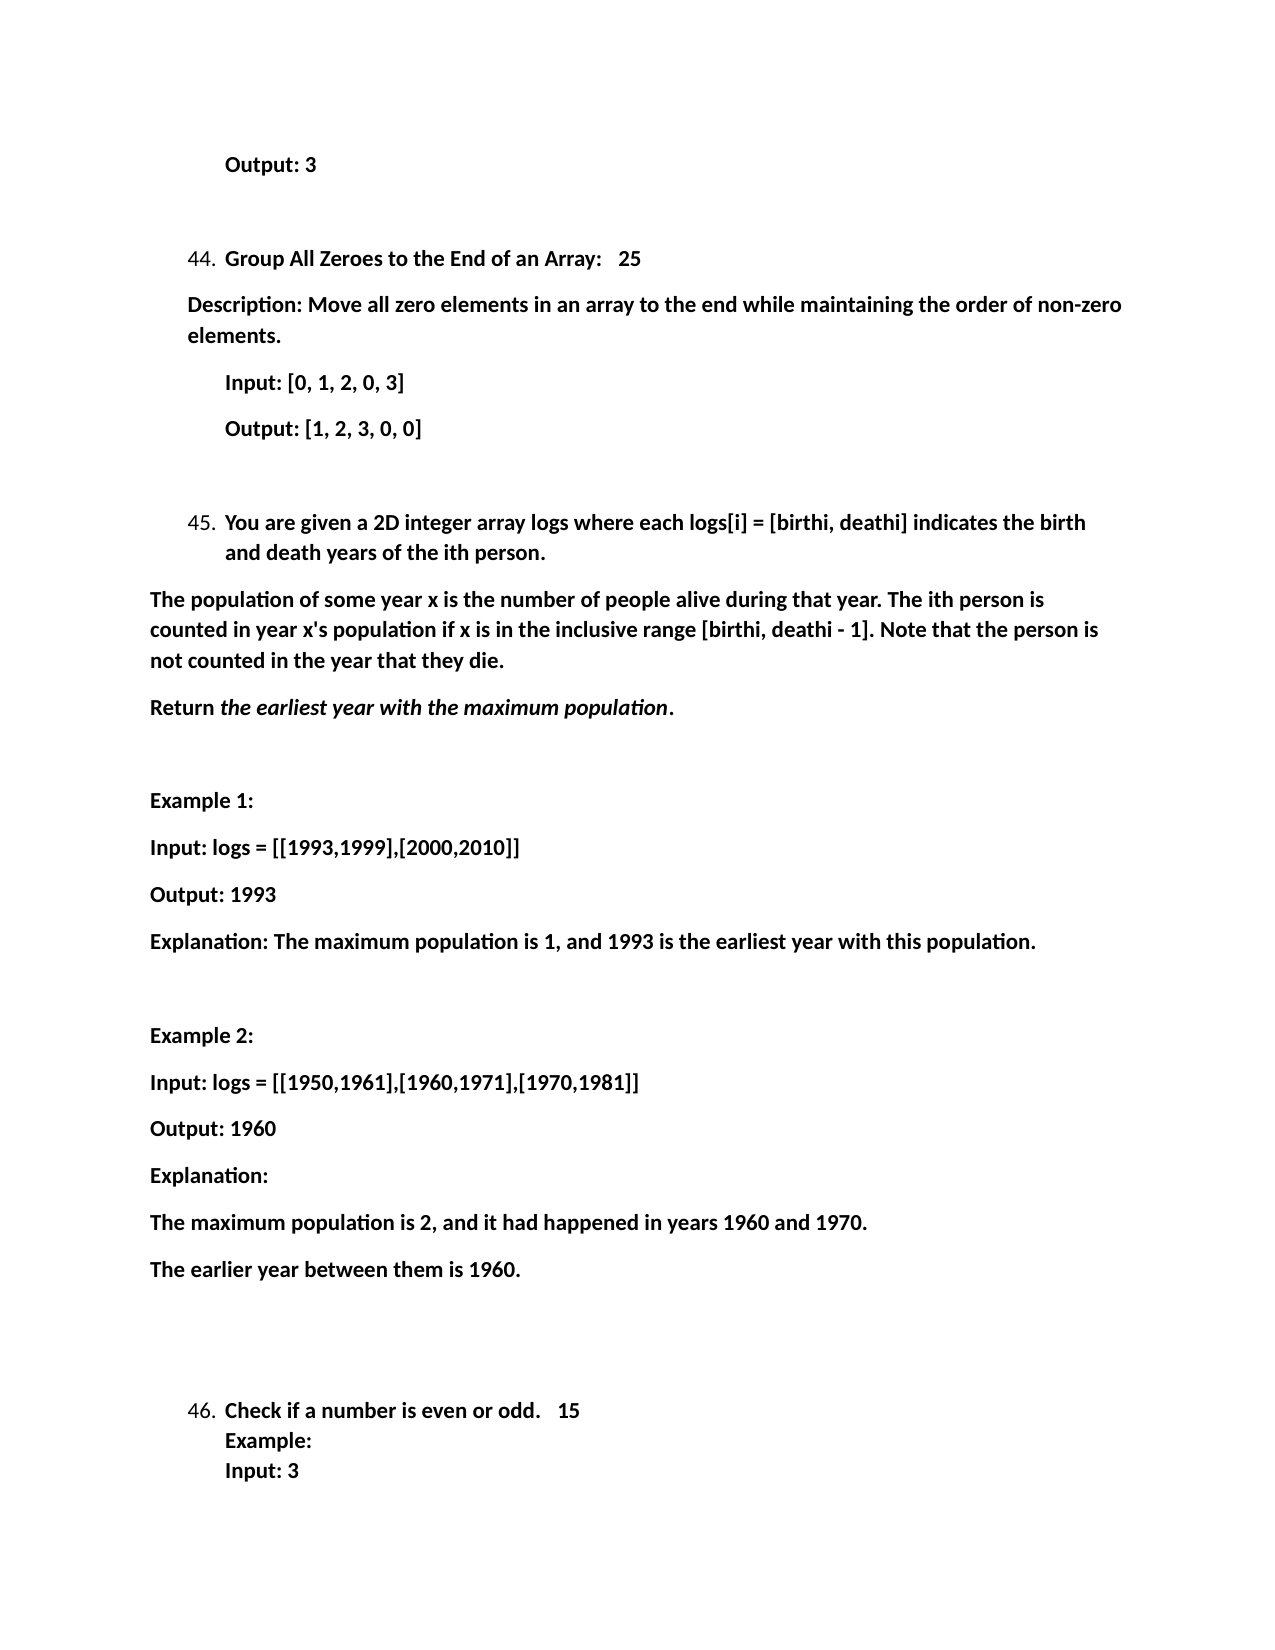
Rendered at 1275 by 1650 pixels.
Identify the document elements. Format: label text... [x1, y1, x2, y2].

list Example: [225, 1426, 1125, 1454]
text Explanation: The maximum population is 1, and 1993 is the earliest year with this population. [150, 927, 1125, 955]
text Output: 3 [225, 150, 1125, 178]
text The earlier year between them is 1960. [150, 1255, 1125, 1283]
text Return the earliest year with the maximum population. [150, 693, 1125, 721]
text Example 2: [150, 1021, 1125, 1049]
list Group All Zeroes to the End of an Array: 25 [187, 244, 1125, 272]
text Output: 1993 [150, 880, 1125, 908]
text Description: Move all zero elements in an array to the end while maintaining the order of non-zero elements. [187, 291, 1125, 349]
text Explanation: [150, 1161, 1125, 1189]
text Output: 1960 [150, 1114, 1125, 1143]
list Input: 3 [225, 1456, 1125, 1484]
text The population of some year x is the number of people alive during that year. The ith person is counted in year x's population if x is in the inclusive range [birthi, deathi - 1]. Note that the person is not counted in the year that they die. [150, 585, 1125, 674]
text Input: logs = [[1993,1999],[2000,2010]] [150, 833, 1125, 861]
list You are given a 2D integer array logs where each logs[i] = [birthi, deathi] indicates the birth and death years of the ith person. [187, 508, 1125, 567]
text Output: [1, 2, 3, 0, 0] [225, 414, 1125, 443]
text The maximum population is 2, and it had happened in years 1960 and 1970. [150, 1208, 1125, 1236]
text Input: logs = [[1950,1961],[1960,1971],[1970,1981]] [150, 1068, 1125, 1096]
text Example 1: [150, 786, 1125, 814]
text Input: [0, 1, 2, 0, 3] [225, 368, 1125, 396]
list Check if a number is even or odd. 15 [187, 1396, 1125, 1424]
